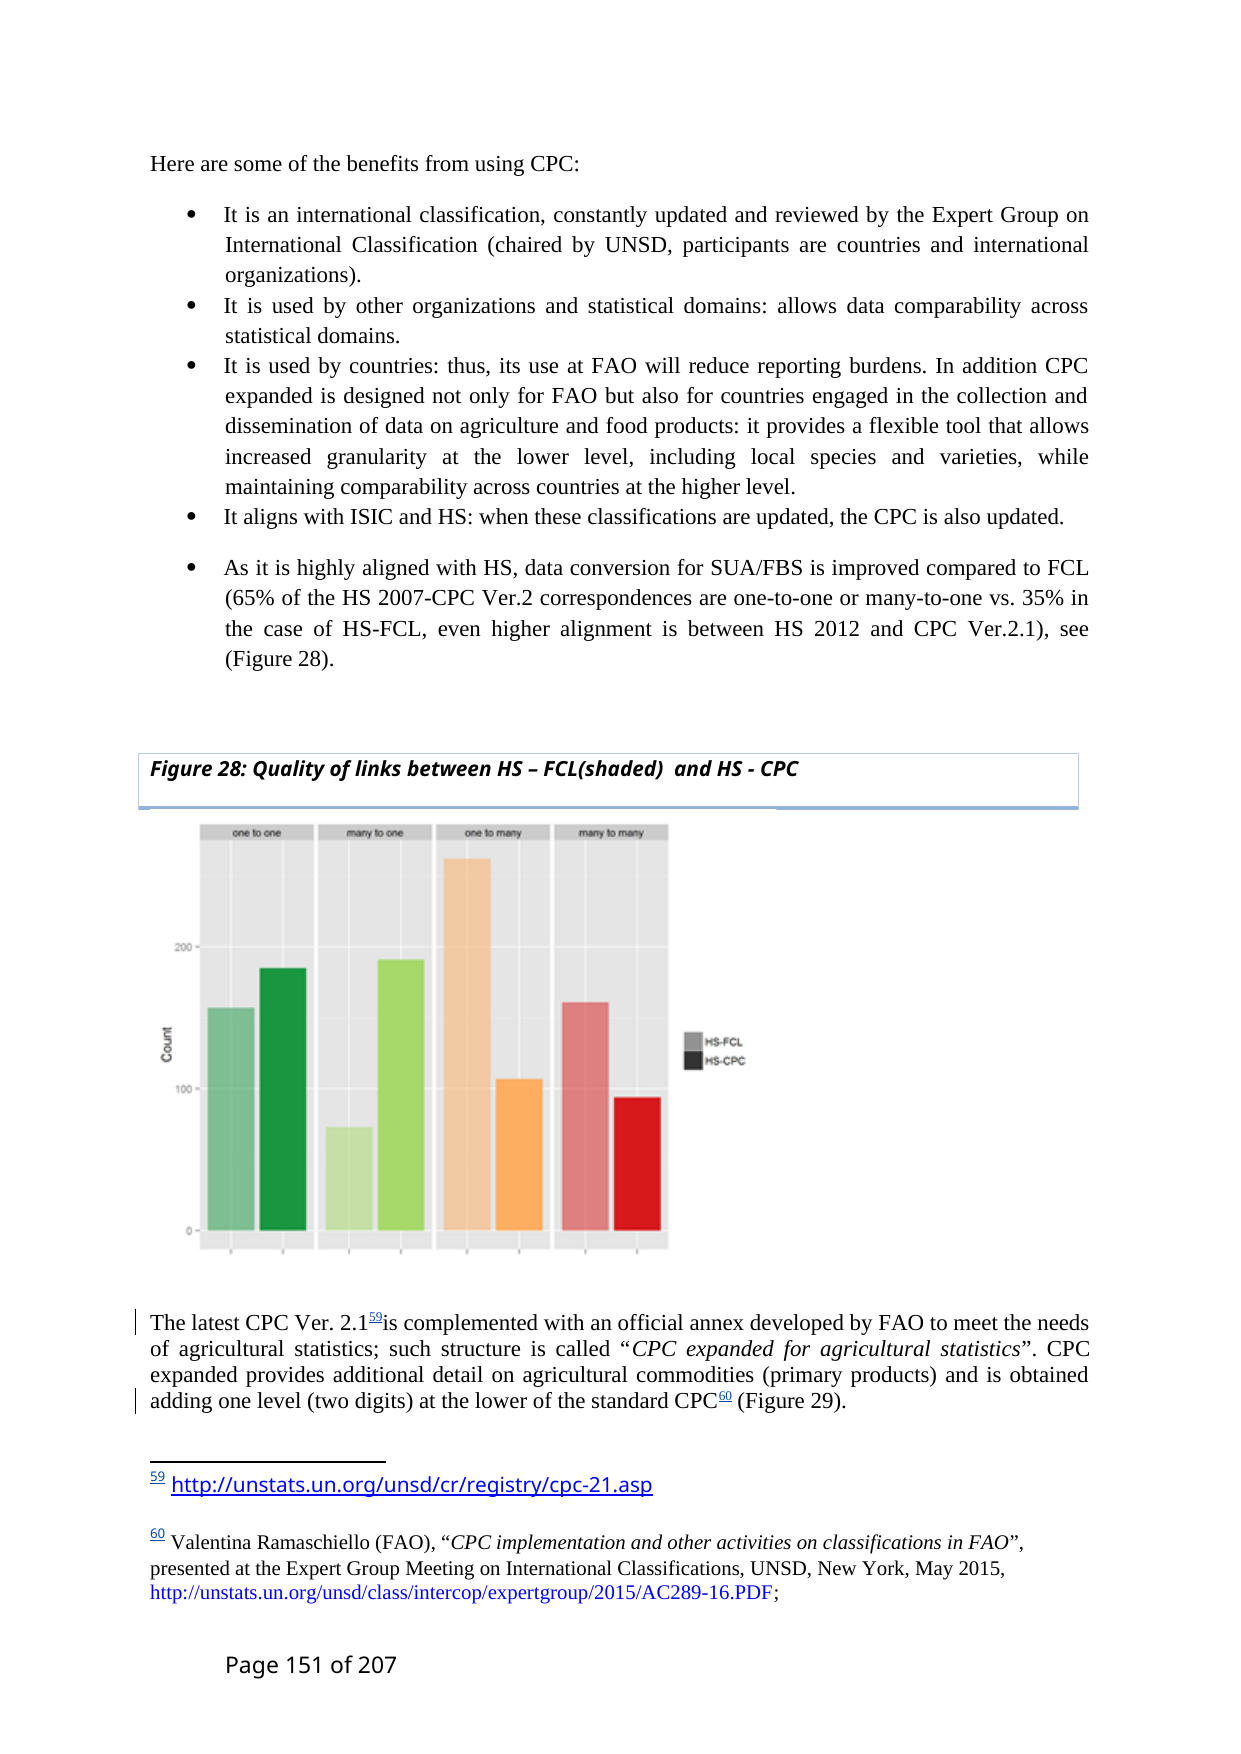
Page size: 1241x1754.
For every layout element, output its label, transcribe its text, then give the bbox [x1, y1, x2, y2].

list It is used by other organizations and statistical domains: allows data comparability across statistical domains. [187, 292, 1090, 348]
list It is an international classification, constantly updated and reviewed by the Expert Group on International Classification (chaired by UNSD, participants are countries and international organizations). [187, 201, 1090, 288]
list It is used by countries: thus, its use at FAO will reduce reporting burdens. In addition CPC expanded is designed not only for FAO but also for countries engaged in the collection and dissemination of data on agriculture and food products: it provides a flexible tool that allows increased granularity at the lower level, including local species and varieties, while maintaining comparability across countries at the higher level. [187, 352, 1090, 499]
picture [150, 809, 777, 1283]
text The latest CPC Ver. 2.1is complemented with an official annex developed by FAO to meet the needs of agricultural statistics; such structure is called “CPC expanded for agricultural statistics”. CPC expanded provides additional detail on agricultural commodities (primary products) and is obtained adding one level (two digits) at the lower of the standard CPC (Figure 29). [150, 1308, 1090, 1414]
text Here are some of the benefits from using CPC: [150, 150, 1090, 176]
list As it is highly aligned with HS, data conversion for SUA/FBS is improved compared to FCL (65% of the HS 2007-CPC Ver.2 correspondences are one-to-one or many-to-one vs. 35% in the case of HS-FCL, even higher alignment is between HS 2012 and CPC Ver.2.1), see (Figure 28). [187, 554, 1090, 671]
list It aligns with ISIC and HS: when these classifications are updated, the CPC is also updated. [187, 503, 1090, 529]
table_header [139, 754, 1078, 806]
